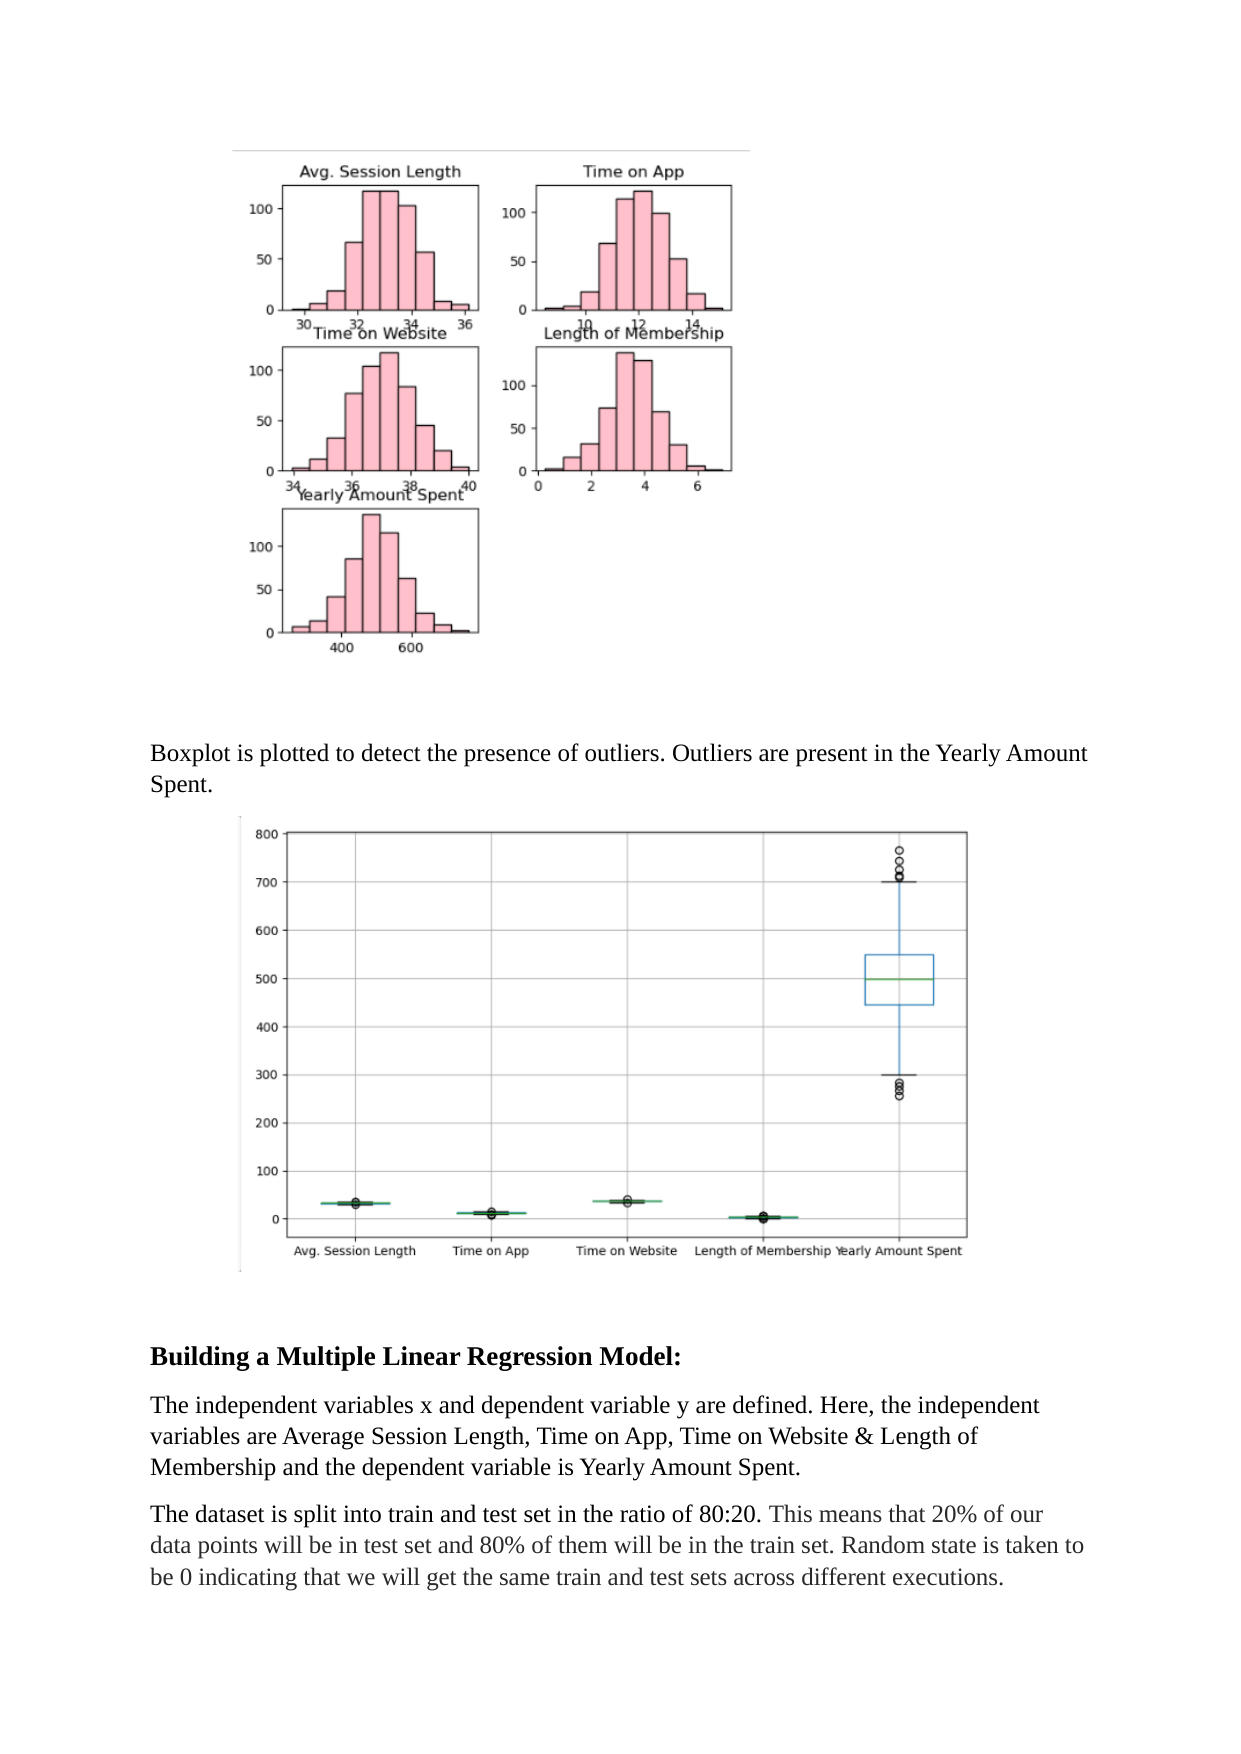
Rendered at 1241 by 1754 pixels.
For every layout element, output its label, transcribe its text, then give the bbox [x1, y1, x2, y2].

text The independent variables x and dependent variable y are defined. Here, the independent variables are Average Session Length, Time on App, Time on Website & Length of Membership and the dependent variable is Yearly Amount Spent. [150, 1390, 1090, 1481]
text Boxplot is plotted to detect the presence of outliers. Outliers are present in the Yearly Amount Spent. [150, 738, 1090, 798]
text The dataset is split into train and test set in the ratio of 80:20. This means that 20% of our data points will be in test set and 80% of them will be in the train set. Random state is taken to be 0 indicating that we will get the same train and test sets across different executions. [150, 1499, 1090, 1590]
text Building a Multiple Linear Regression Model: [150, 1339, 1090, 1371]
